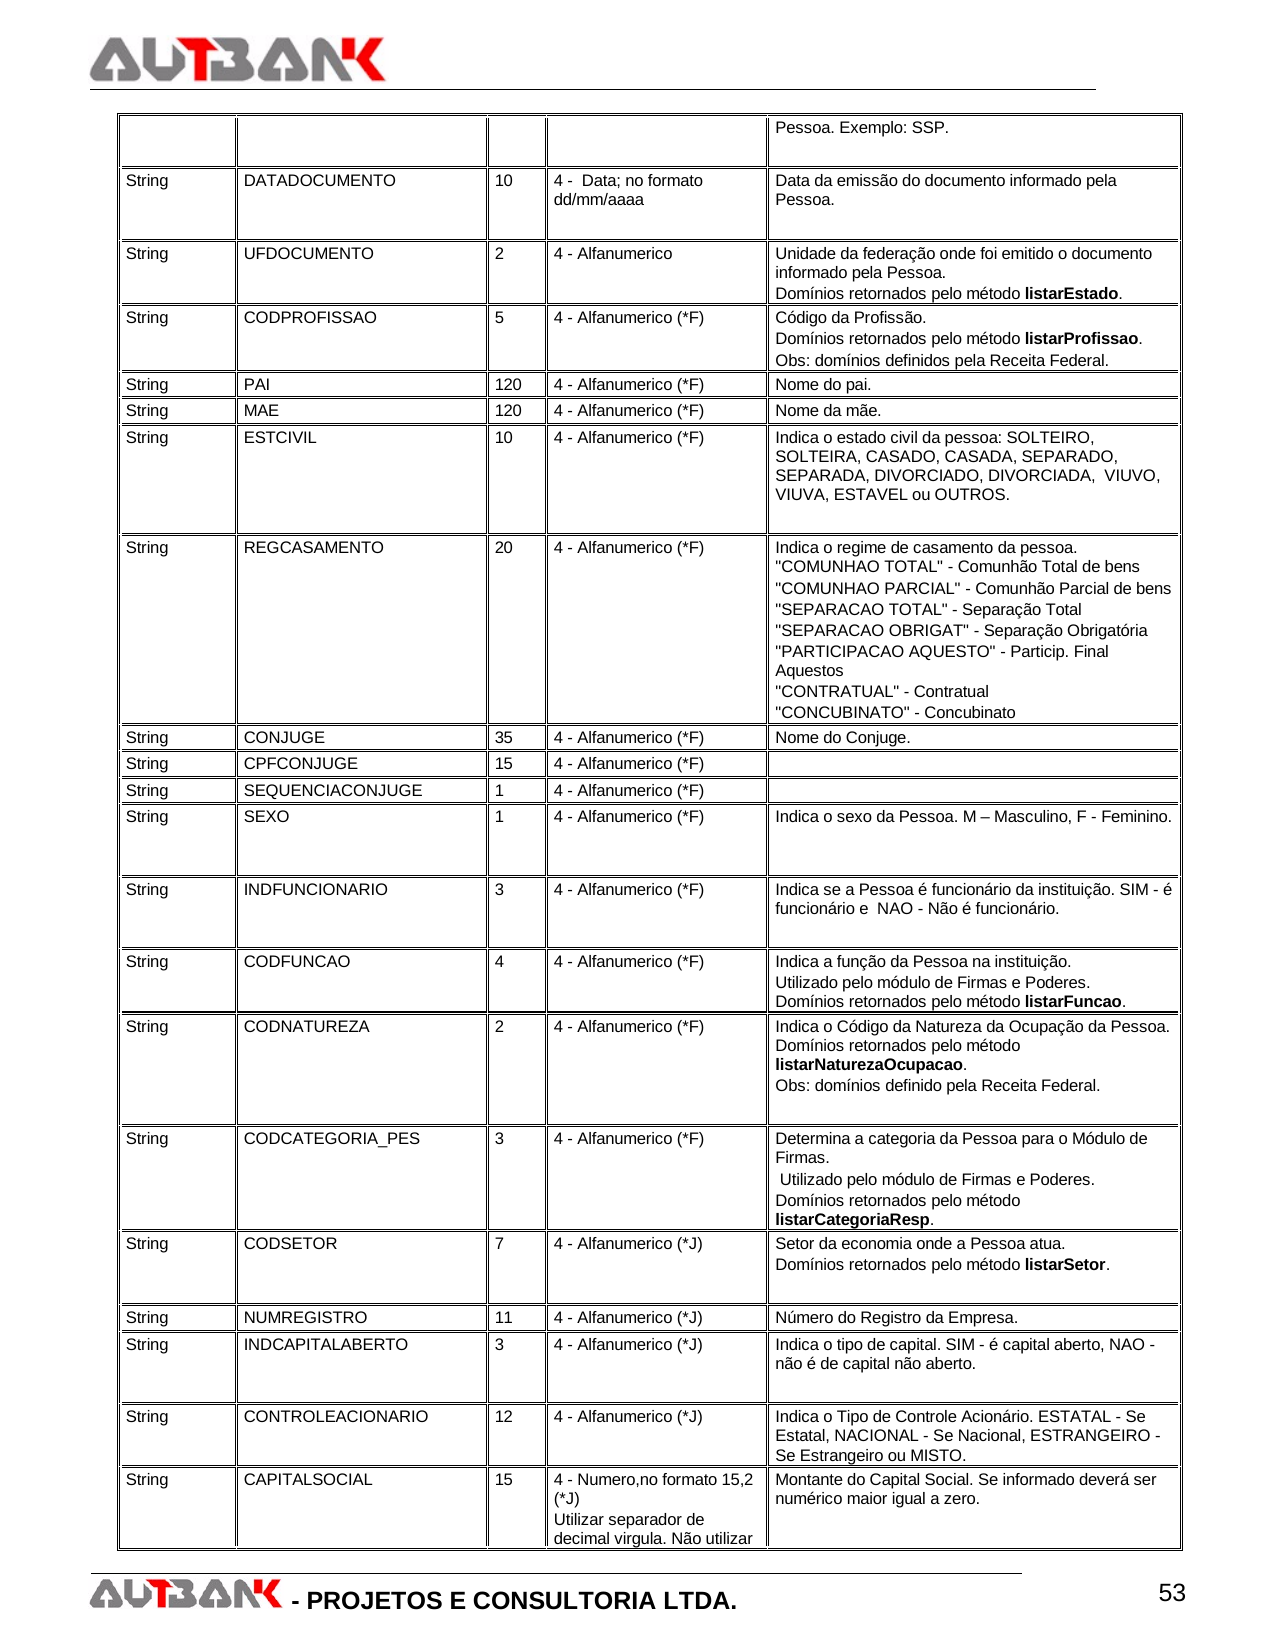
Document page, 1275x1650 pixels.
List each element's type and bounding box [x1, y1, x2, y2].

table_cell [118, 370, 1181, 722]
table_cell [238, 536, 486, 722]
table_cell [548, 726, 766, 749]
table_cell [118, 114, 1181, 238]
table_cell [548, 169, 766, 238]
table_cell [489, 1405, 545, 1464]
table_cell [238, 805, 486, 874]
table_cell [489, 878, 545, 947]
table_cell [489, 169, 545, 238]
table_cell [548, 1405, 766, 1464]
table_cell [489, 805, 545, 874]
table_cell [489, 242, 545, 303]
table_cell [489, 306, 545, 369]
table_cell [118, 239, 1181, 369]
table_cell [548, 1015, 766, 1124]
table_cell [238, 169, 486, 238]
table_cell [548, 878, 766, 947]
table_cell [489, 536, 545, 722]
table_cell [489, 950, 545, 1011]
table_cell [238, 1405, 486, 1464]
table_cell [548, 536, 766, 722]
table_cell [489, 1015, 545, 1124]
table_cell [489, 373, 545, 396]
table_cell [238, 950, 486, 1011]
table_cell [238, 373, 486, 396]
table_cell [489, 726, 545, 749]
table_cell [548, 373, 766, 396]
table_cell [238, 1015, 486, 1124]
picture [88, 35, 389, 84]
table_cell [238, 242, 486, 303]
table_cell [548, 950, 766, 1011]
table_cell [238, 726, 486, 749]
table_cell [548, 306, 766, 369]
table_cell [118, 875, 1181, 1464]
picture [88, 1577, 284, 1609]
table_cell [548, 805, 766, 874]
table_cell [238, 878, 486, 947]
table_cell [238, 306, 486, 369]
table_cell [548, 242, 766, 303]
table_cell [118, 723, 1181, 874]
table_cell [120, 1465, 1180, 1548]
